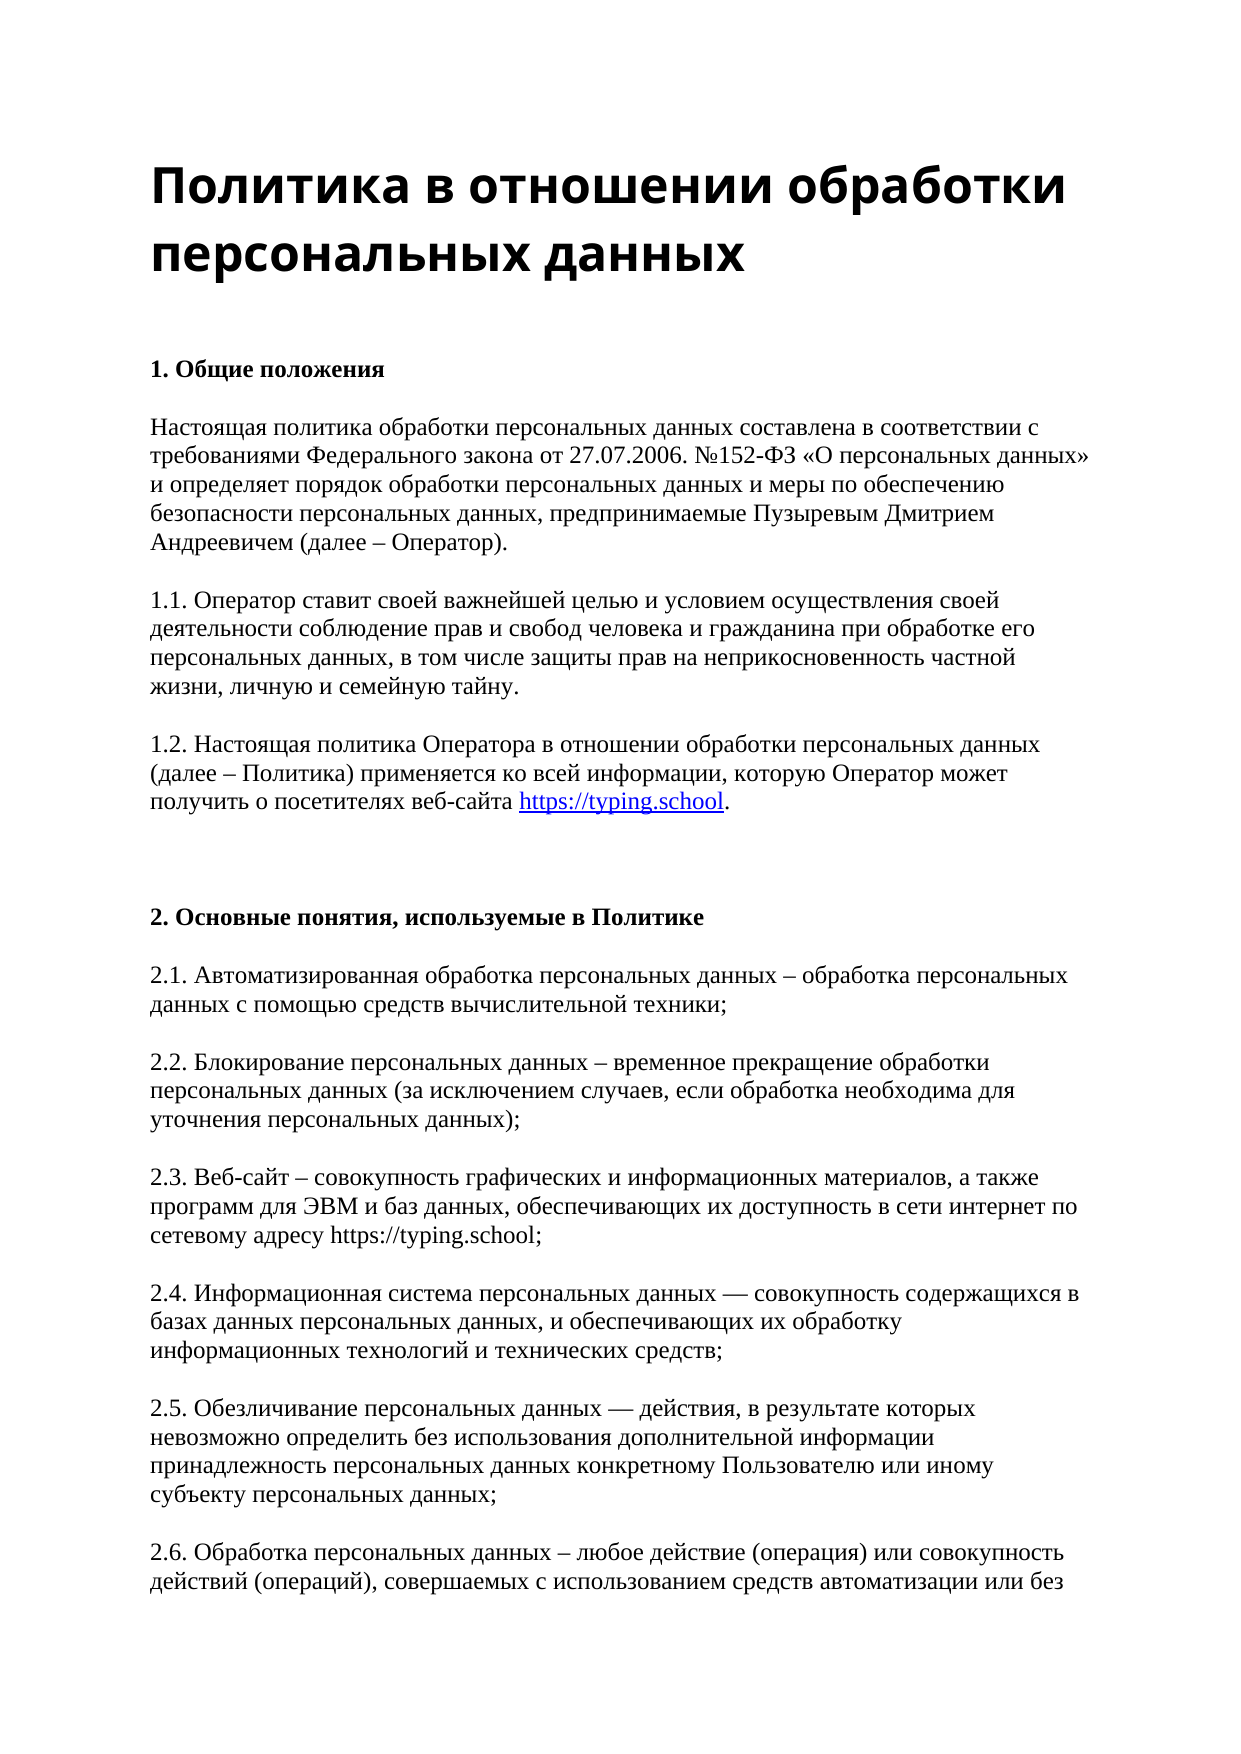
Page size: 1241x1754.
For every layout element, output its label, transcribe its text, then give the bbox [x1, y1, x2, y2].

text 2.3. Веб-сайт – совокупность графических и информационных материалов, а также программ для ЭВМ и баз данных, обеспечивающих их доступность в сети интернет по сетевому адресу https://typing.school; [150, 1162, 1090, 1248]
text 2.1. Автоматизированная обработка персональных данных – обработка персональных данных с помощью средств вычислительной техники; [150, 960, 1090, 1018]
subtitle Политика в отношении обработки персональных данных [150, 150, 1090, 286]
text 2.5. Обезличивание персональных данных — действия, в результате которых невозможно определить без использования дополнительной информации принадлежность персональных данных конкретному Пользователю или иному субъекту персональных данных; [150, 1393, 1090, 1508]
text 1. Общие положения [150, 354, 1090, 383]
text 1.1. Оператор ставит своей важнейшей целью и условием осуществления своей деятельности соблюдение прав и свобод человека и гражданина при обработке его персональных данных, в том числе защиты прав на неприкосновенность частной жизни, личную и семейную тайну. [150, 585, 1090, 700]
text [150, 1537, 1090, 1595]
text Настоящая политика обработки персональных данных составлена в соответствии с требованиями Федерального закона от 27.07.2006. №152-ФЗ «О персональных данных» и определяет порядок обработки персональных данных и меры по обеспечению безопасности персональных данных, предпринимаемые Пузыревым Дмитрием Андреевичем (далее – Оператор). [150, 412, 1090, 556]
text 2.4. Информационная система персональных данных — совокупность содержащихся в базах данных персональных данных, и обеспечивающих их обработку информационных технологий и технических средств; [150, 1278, 1090, 1364]
text 2. Основные понятия, используемые в Политике [150, 902, 1090, 931]
text 2.2. Блокирование персональных данных – временное прекращение обработки персональных данных (за исключением случаев, если обработка необходима для уточнения персональных данных); [150, 1047, 1090, 1133]
text 1.2. Настоящая политика Оператора в отношении обработки персональных данных (далее – Политика) применяется ко всей информации, которую Оператор может получить о посетителях веб-сайта https://typing.school. [150, 729, 1090, 815]
